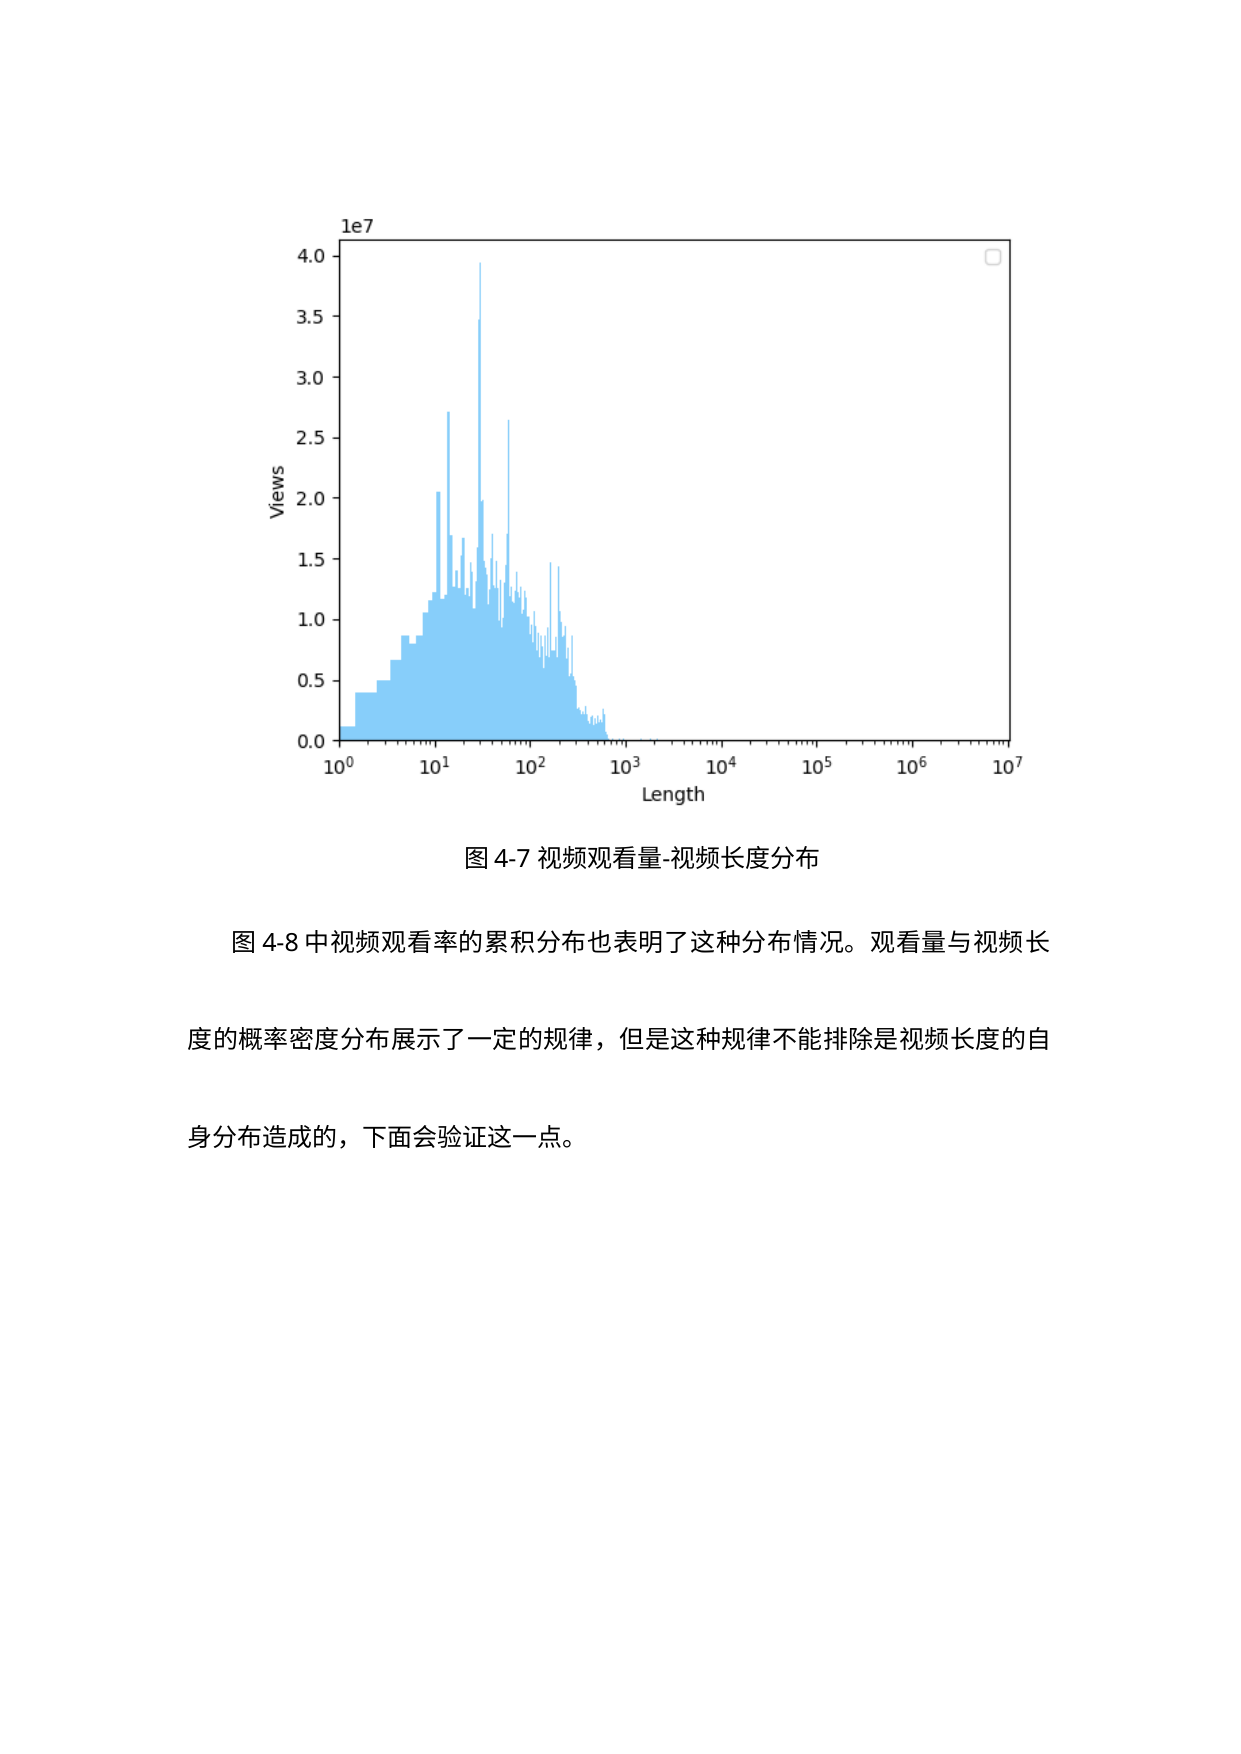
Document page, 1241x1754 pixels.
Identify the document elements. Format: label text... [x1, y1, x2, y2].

picture [231, 162, 1096, 812]
text 图4-7 视频观看量-视频长度分布 [187, 824, 1053, 889]
text 图4-8中视频观看率的累积分布也表明了这种分布情况。观看量与视频长度的概率密度分布展示了一定的规律，但是这种规律不能排除是视频长度的自身分布造成的，下面会验证这一点。 [187, 908, 1053, 1168]
